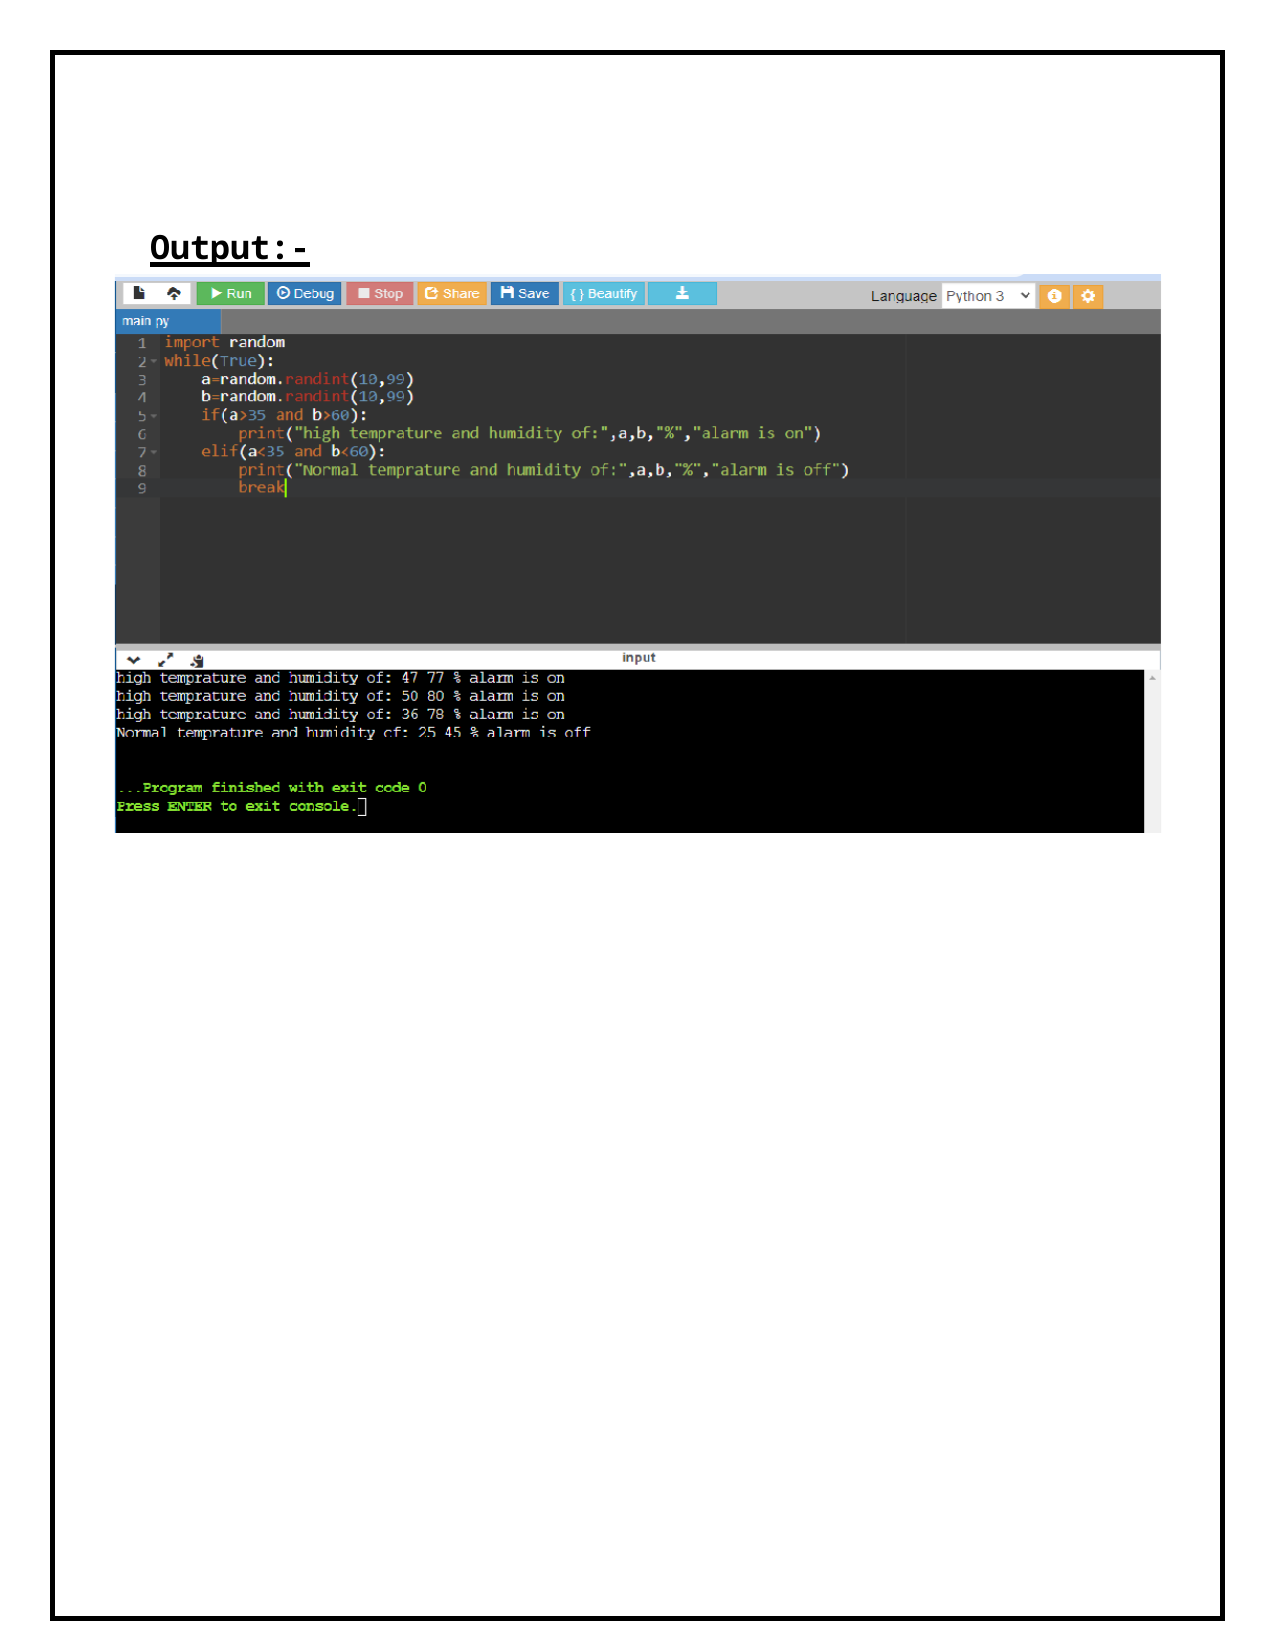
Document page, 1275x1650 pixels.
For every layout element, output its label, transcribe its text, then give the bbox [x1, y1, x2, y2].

text Output:- [150, 224, 1175, 269]
picture [114, 274, 1162, 833]
